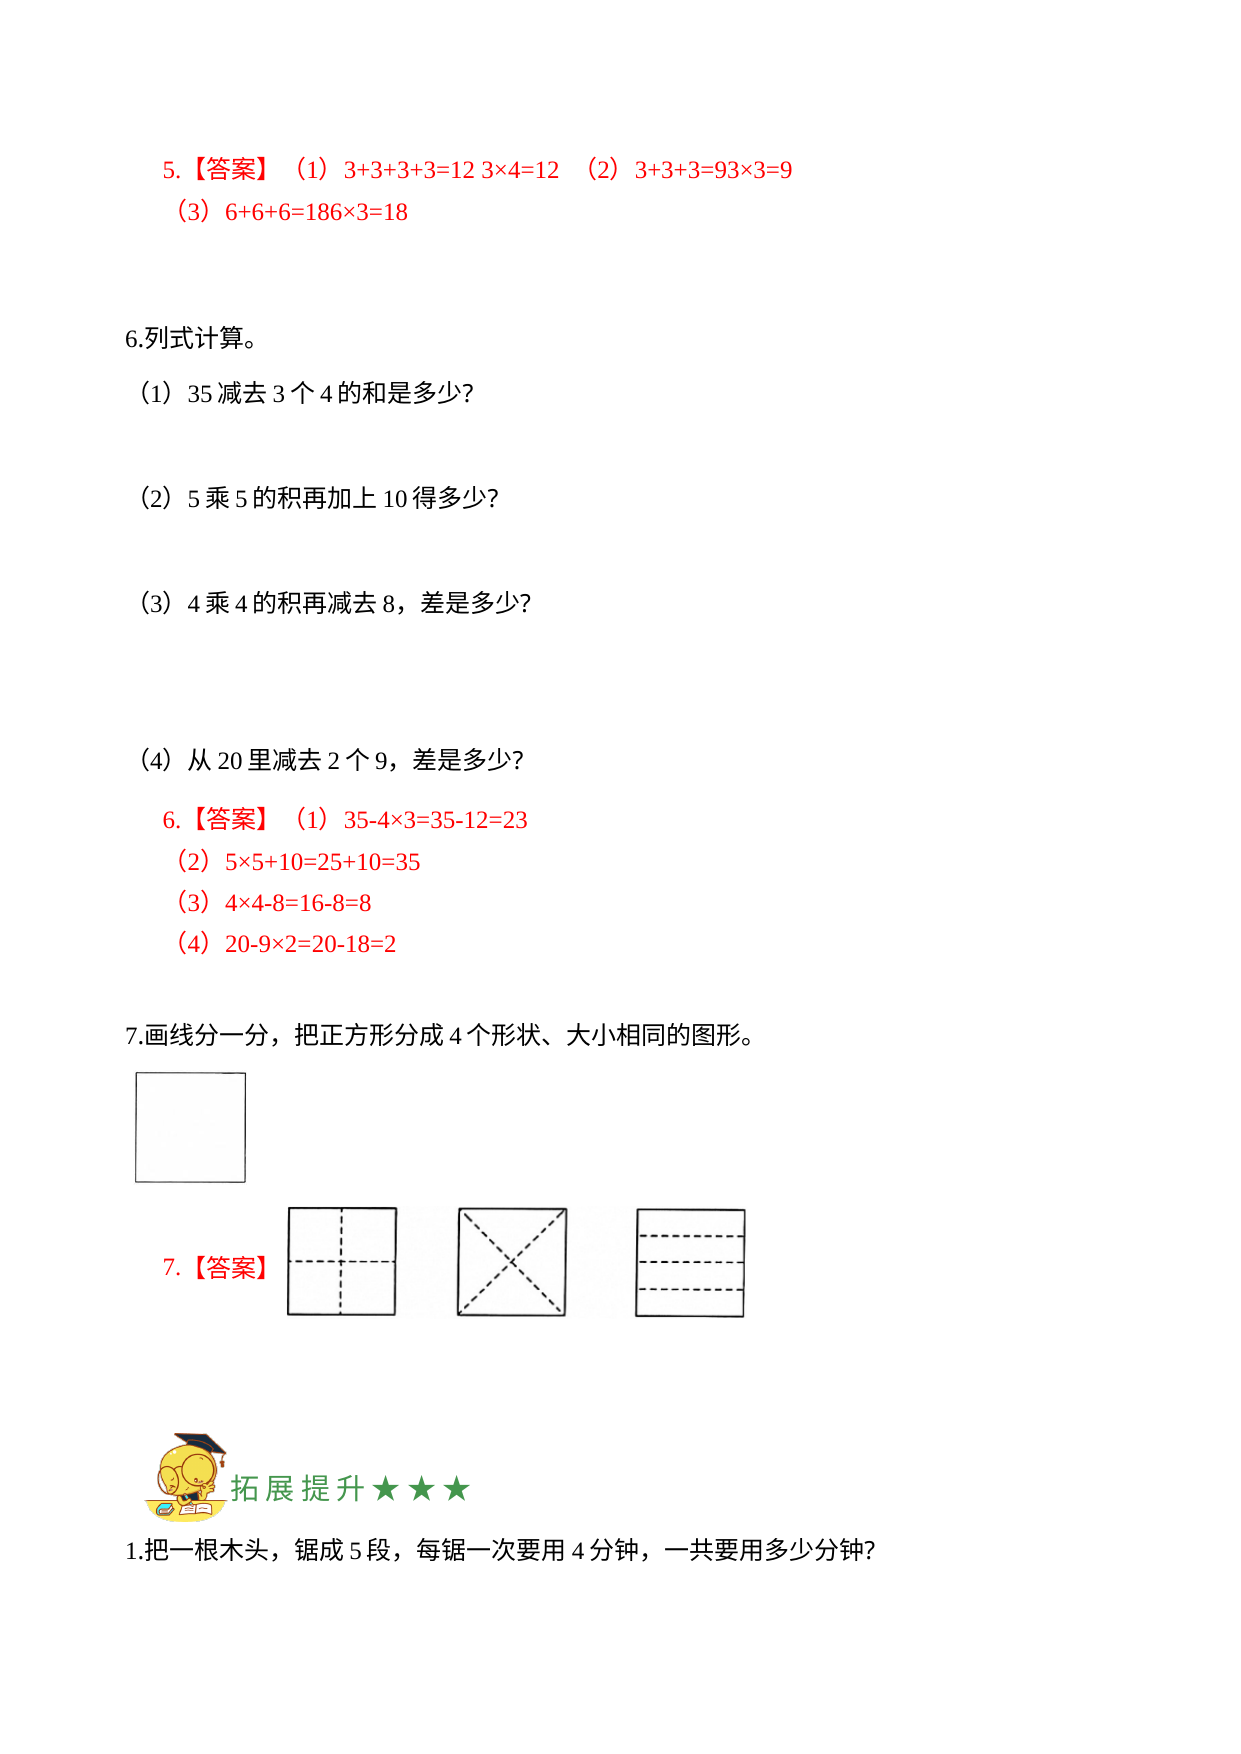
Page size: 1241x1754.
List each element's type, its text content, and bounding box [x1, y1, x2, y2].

picture [133, 1070, 247, 1185]
text （2）5乘5的积再加上10得多少? [125, 478, 1128, 515]
text （3）4×4-8=16-8=8 [112, 882, 1128, 918]
text （4）从20里减去2个9，差是多少? [125, 740, 1128, 777]
text 拓展提升★★★ [112, 1433, 1128, 1530]
text （2）5×5+10=25+10=35 [112, 841, 1128, 877]
text 1.把一根木头，锯成5段，每锯一次要用4分钟，一共要用多少分钟? [125, 1530, 1128, 1566]
text 6.【答案】（1）35-4×3=35-12=23 [112, 800, 1128, 836]
picture [141, 1433, 231, 1522]
text （3）6+6+6=186×3=18 [112, 191, 1128, 227]
text （4）20-9×2=20-18=2 [112, 923, 1128, 960]
picture [286, 1206, 748, 1319]
text 7.画线分一分，把正方形分成4个形状、大小相同的图形。 [125, 1016, 1128, 1052]
text （1）35减去3个4的和是多少? [125, 373, 1128, 409]
text 5.【答案】（1）3+3+3+3=12 3×4=12 （2）3+3+3=93×3=9 [112, 150, 1128, 186]
text 6.列式计算。 [125, 319, 1128, 355]
text （3）4乘4的积再减去8，差是多少? [125, 584, 1128, 620]
